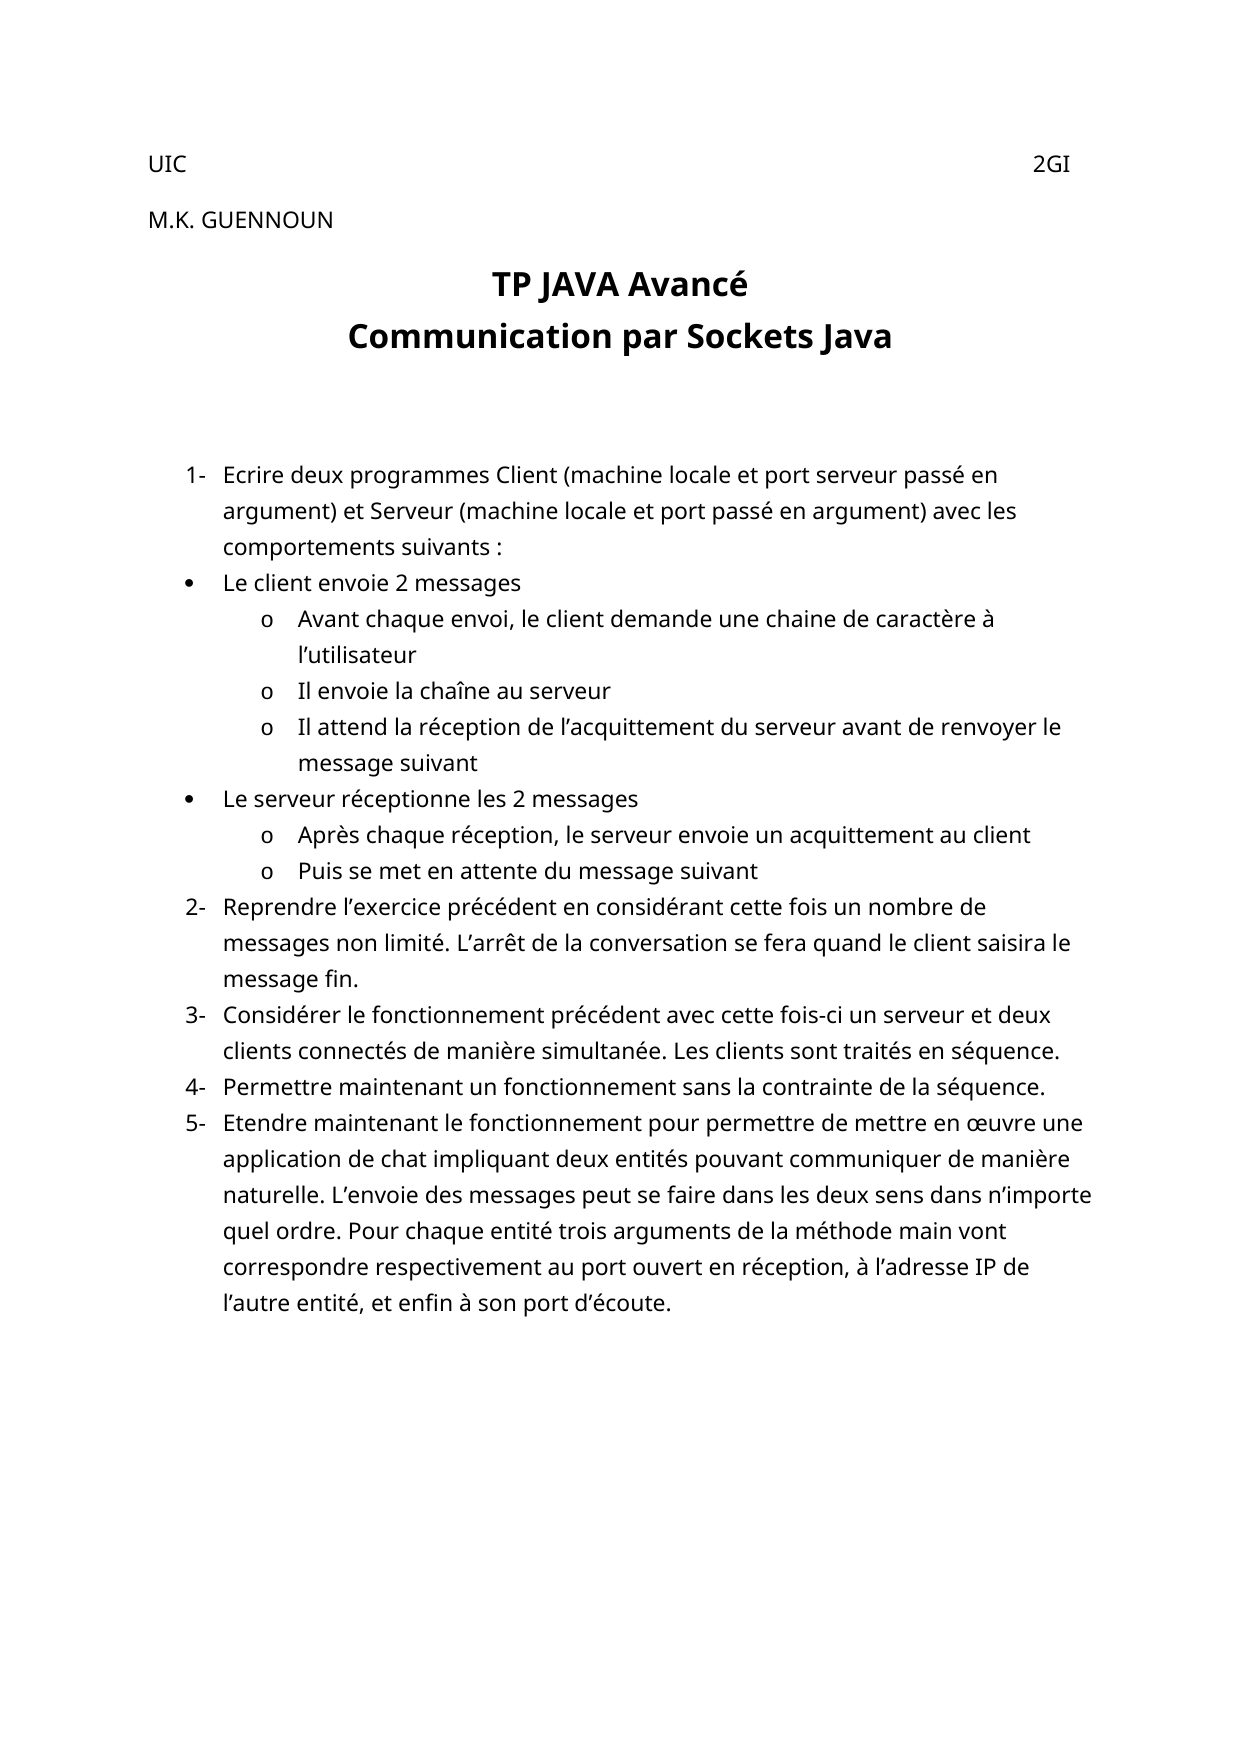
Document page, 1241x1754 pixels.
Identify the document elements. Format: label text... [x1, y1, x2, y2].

text M.K. GUENNOUN [148, 204, 1093, 236]
list Permettre maintenant un fonctionnement sans la contrainte de la séquence. [185, 1071, 1093, 1102]
list Considérer le fonctionnement précédent avec cette fois-ci un serveur et deux clients connectés de manière simultanée. Les clients sont traités en séquence. [185, 999, 1093, 1066]
list Puis se met en attente du message suivant [260, 855, 1093, 886]
list Etendre maintenant le fonctionnement pour permettre de mettre en œuvre une application de chat impliquant deux entités pouvant communiquer de manière naturelle. L’envoie des messages peut se faire dans les deux sens dans n’importe quel ordre. Pour chaque entité trois arguments de la méthode main vont correspondre respectivement au port ouvert en réception, à l’adresse IP de l’autre entité, et enfin à son port d’écoute. [185, 1107, 1093, 1318]
text TP JAVA Avancé Communication par Sockets Java [148, 261, 1093, 359]
list Ecrire deux programmes Client (machine locale et port serveur passé en argument) et Serveur (machine locale et port passé en argument) avec les comportements suivants : [185, 459, 1093, 562]
list Avant chaque envoi, le client demande une chaine de caractère à l’utilisateur [260, 603, 1093, 670]
list Il envoie la chaîne au serveur [260, 675, 1093, 706]
text UIC 2GI [148, 148, 1093, 179]
list Reprendre l’exercice précédent en considérant cette fois un nombre de messages non limité. L’arrêt de la conversation se fera quand le client saisira le message fin. [185, 891, 1093, 994]
list Le client envoie 2 messages [185, 567, 1093, 598]
list Il attend la réception de l’acquittement du serveur avant de renvoyer le message suivant [260, 711, 1093, 778]
list Après chaque réception, le serveur envoie un acquittement au client [260, 819, 1093, 850]
list Le serveur réceptionne les 2 messages [185, 783, 1093, 814]
